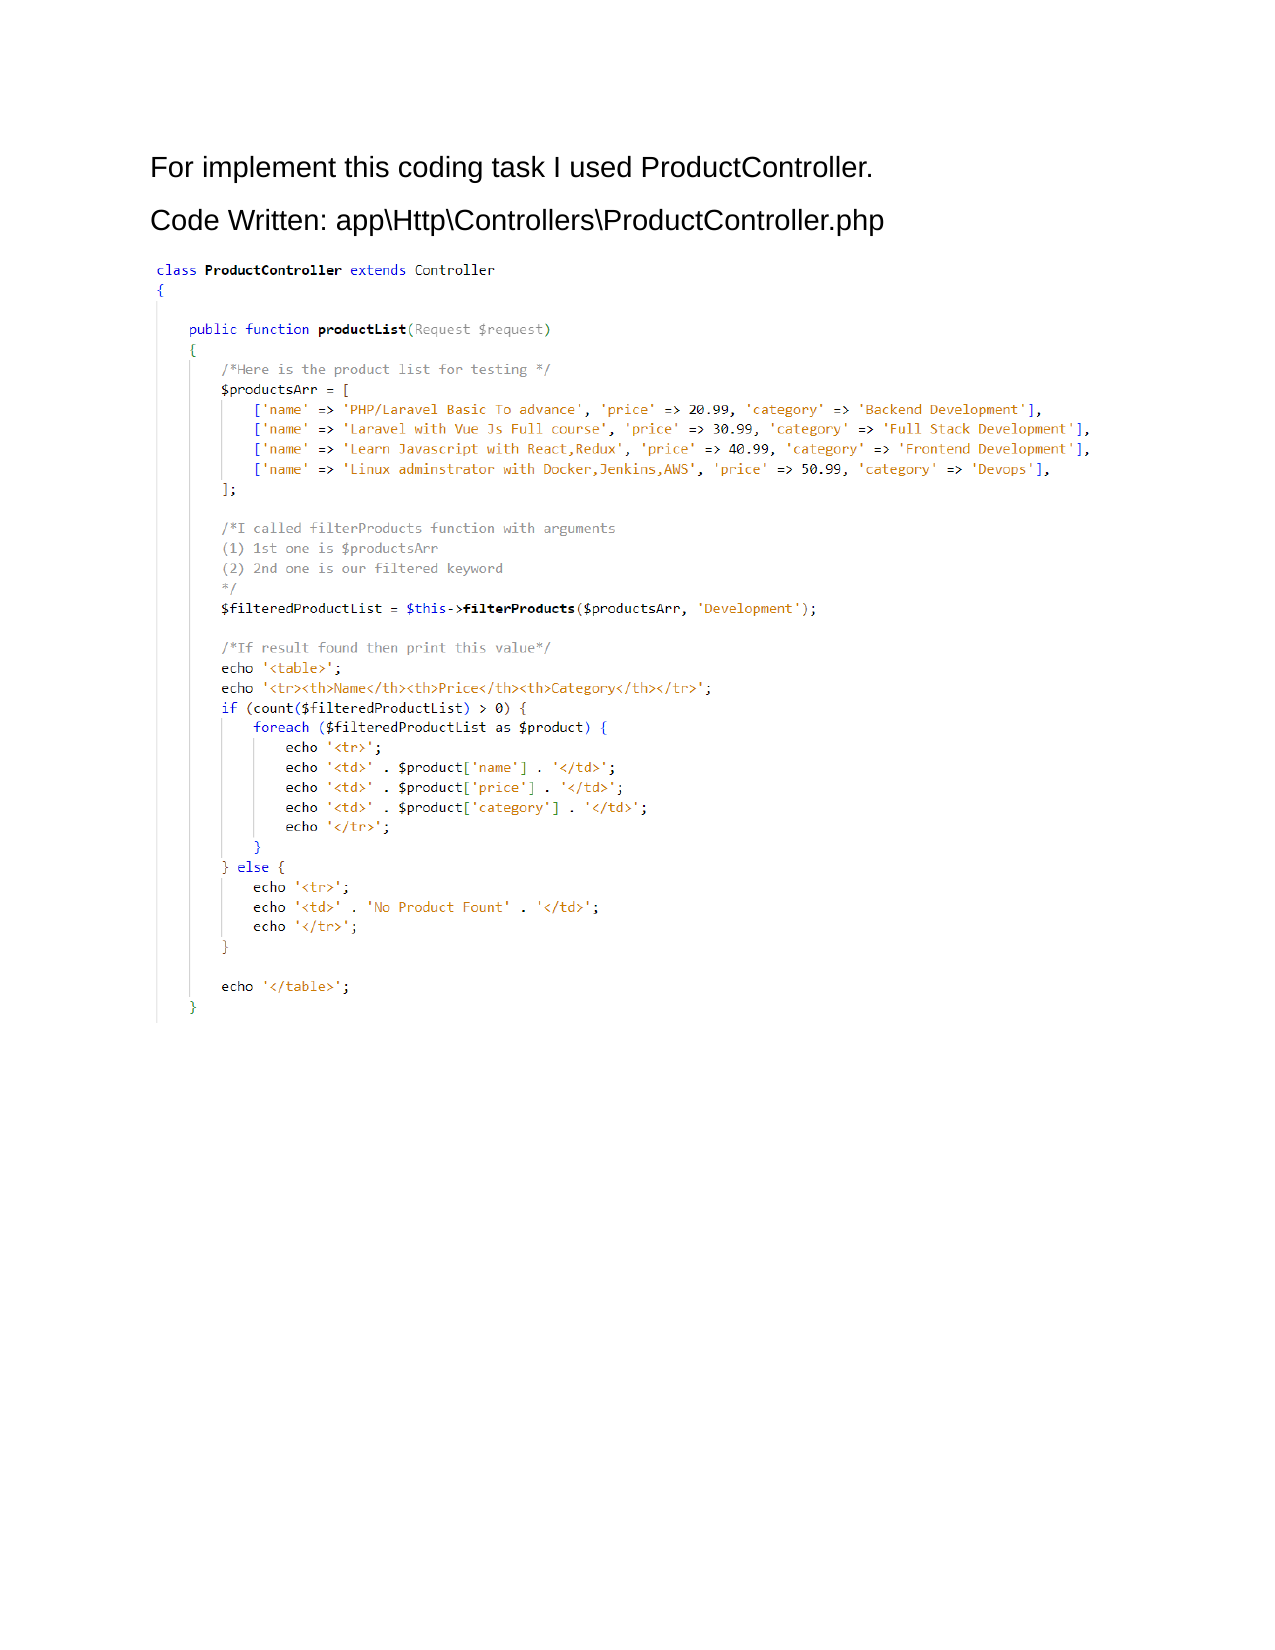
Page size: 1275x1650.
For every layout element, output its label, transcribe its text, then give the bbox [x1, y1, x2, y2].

text For implement this coding task I used ProductController. [150, 150, 1125, 183]
picture [150, 255, 1125, 1023]
text Code Written: app\Http\Controllers\ProductController.php [150, 203, 1125, 236]
